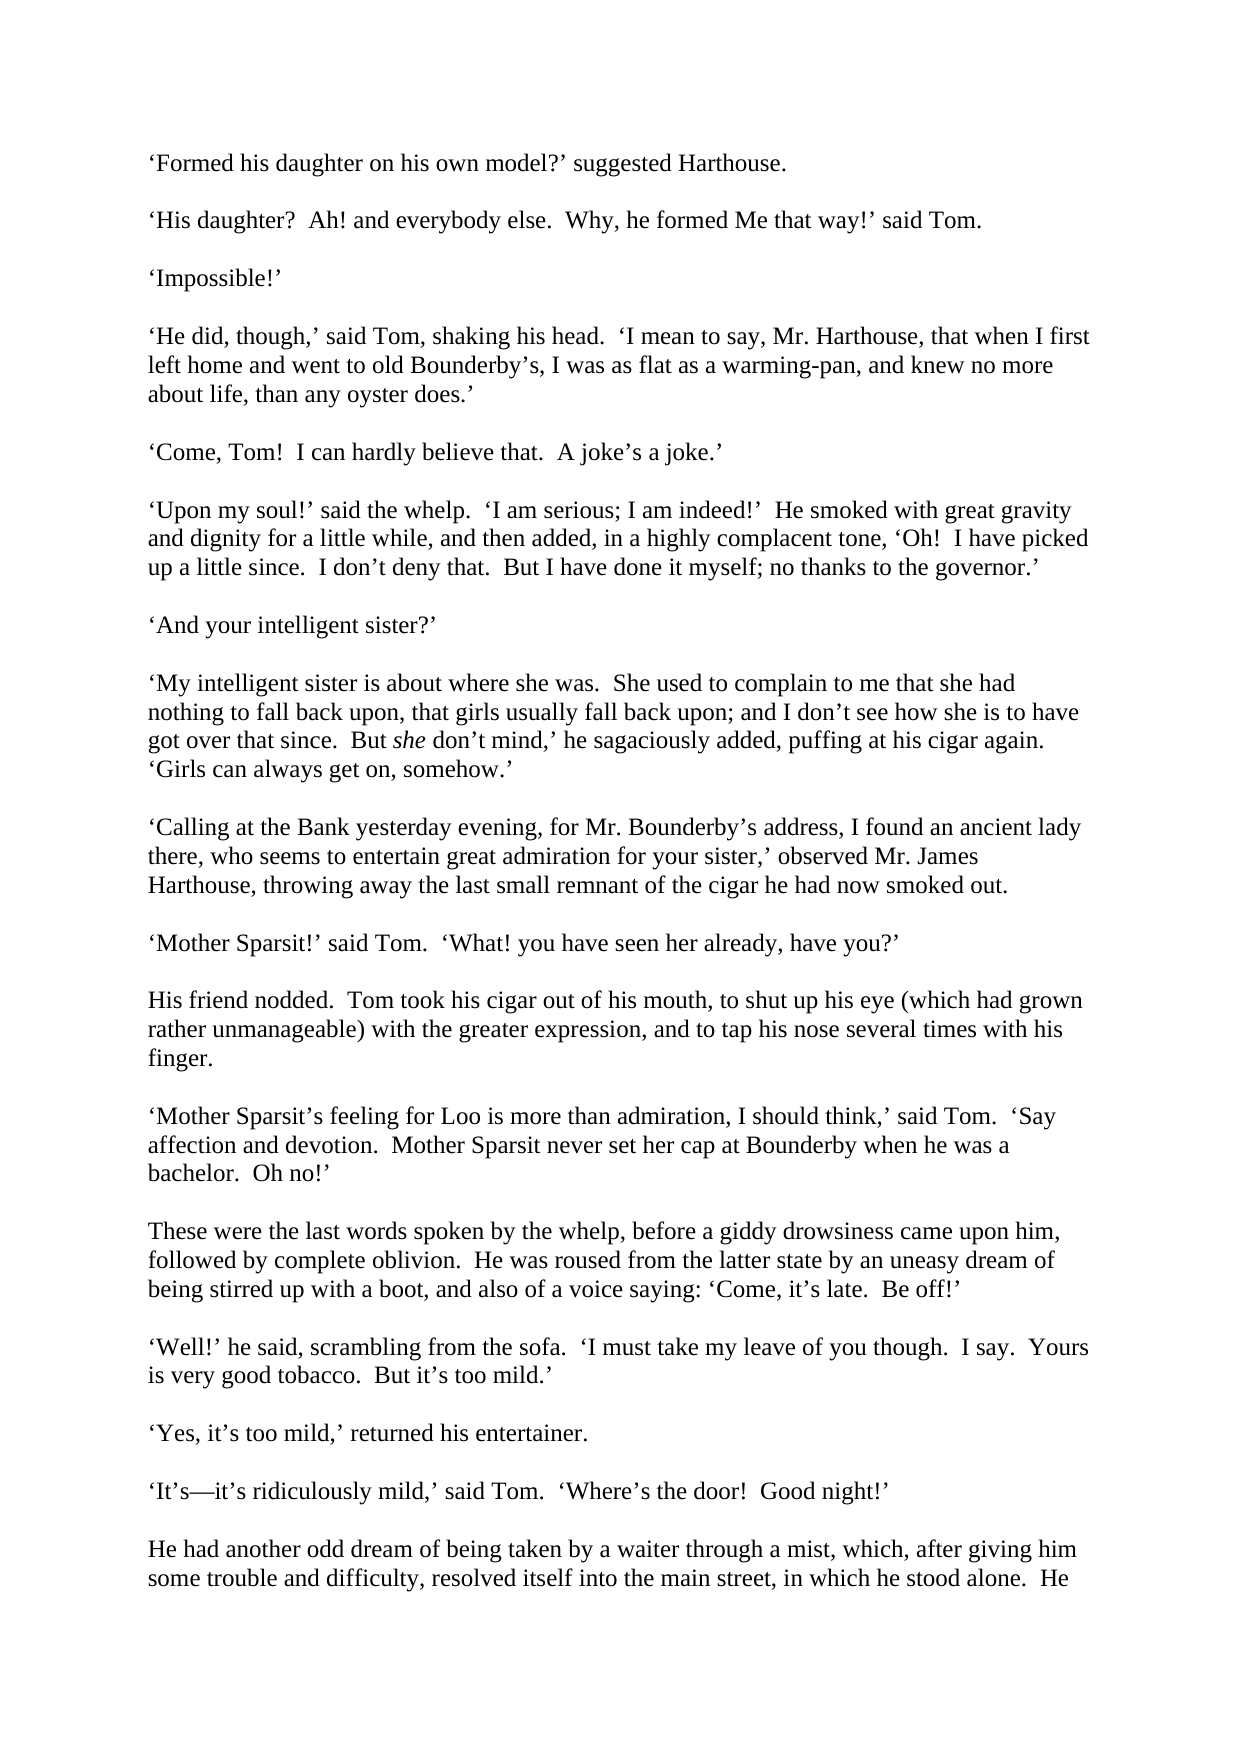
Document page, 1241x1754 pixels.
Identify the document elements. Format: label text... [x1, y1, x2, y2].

text ‘Upon my soul!’ said the whelp. ‘I am serious; I am indeed!’ He smoked with great gravity and dignity for a little while, and then added, in a highly complacent tone, ‘Oh! I have picked up a little since. I don’t deny that. But I have done it myself; no thanks to the governor.’ [148, 495, 1093, 581]
text ‘Come, Tom! I can hardly believe that. A joke’s a joke.’ [148, 437, 1093, 466]
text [148, 1534, 1093, 1592]
text ‘He did, though,’ said Tom, shaking his head. ‘I mean to say, Mr. Harthouse, that when I first left home and went to old Bounderby’s, I was as flat as a warming-pan, and knew no more about life, than any oyster does.’ [148, 321, 1093, 408]
text ‘His daughter? Ah! and everybody else. Why, he formed Me that way!’ said Tom. [148, 206, 1093, 234]
text ‘Impossible!’ [148, 263, 1093, 292]
text ‘Well!’ he said, scrambling from the sofa. ‘I must take my leave of you though. I say. Yours is very good tobacco. But it’s too mild.’ [148, 1332, 1093, 1389]
text His friend nodded. Tom took his cigar out of his mouth, to shut up his eye (which had grown rather unmanageable) with the greater expression, and to tap his nose several times with his finger. [148, 986, 1093, 1072]
text ‘Mother Sparsit!’ said Tom. ‘What! you have seen her already, have you?’ [148, 928, 1093, 956]
text These were the last words spoken by the whelp, before a giddy drowsiness came upon him, followed by complete oblivion. He was roused from the latter state by an uneasy dream of being stirred up with a boot, and also of a voice saying: ‘Come, it’s late. Be off!’ [148, 1216, 1093, 1303]
text ‘Calling at the Bank yesterday evening, for Mr. Bounderby’s address, I found an ancient lady there, who seems to entertain great admiration for your sister,’ observed Mr. James Harthouse, throwing away the last small remnant of the cigar he had now smoked out. [148, 812, 1093, 898]
text ‘My intelligent sister is about where she was. She used to complain to me that she had nothing to fall back upon, that girls usually fall back upon; and I don’t see how she is to have got over that since. But she don’t mind,’ he sagaciously added, puffing at his cigar again. ‘Girls can always get on, somehow.’ [148, 668, 1093, 783]
text ‘Yes, it’s too mild,’ returned his entertainer. [148, 1418, 1093, 1447]
text ‘Mother Sparsit’s feeling for Loo is more than admiration, I should think,’ said Tom. ‘Say affection and devotion. Mother Sparsit never set her cap at Bounderby when he was a bachelor. Oh no!’ [148, 1101, 1093, 1187]
text ‘Formed his daughter on his own model?’ suggested Harthouse. [148, 148, 1093, 176]
text ‘And your intelligent sister?’ [148, 610, 1093, 639]
text ‘It’s—it’s ridiculously mild,’ said Tom. ‘Where’s the door! Good night!’ [148, 1476, 1093, 1505]
